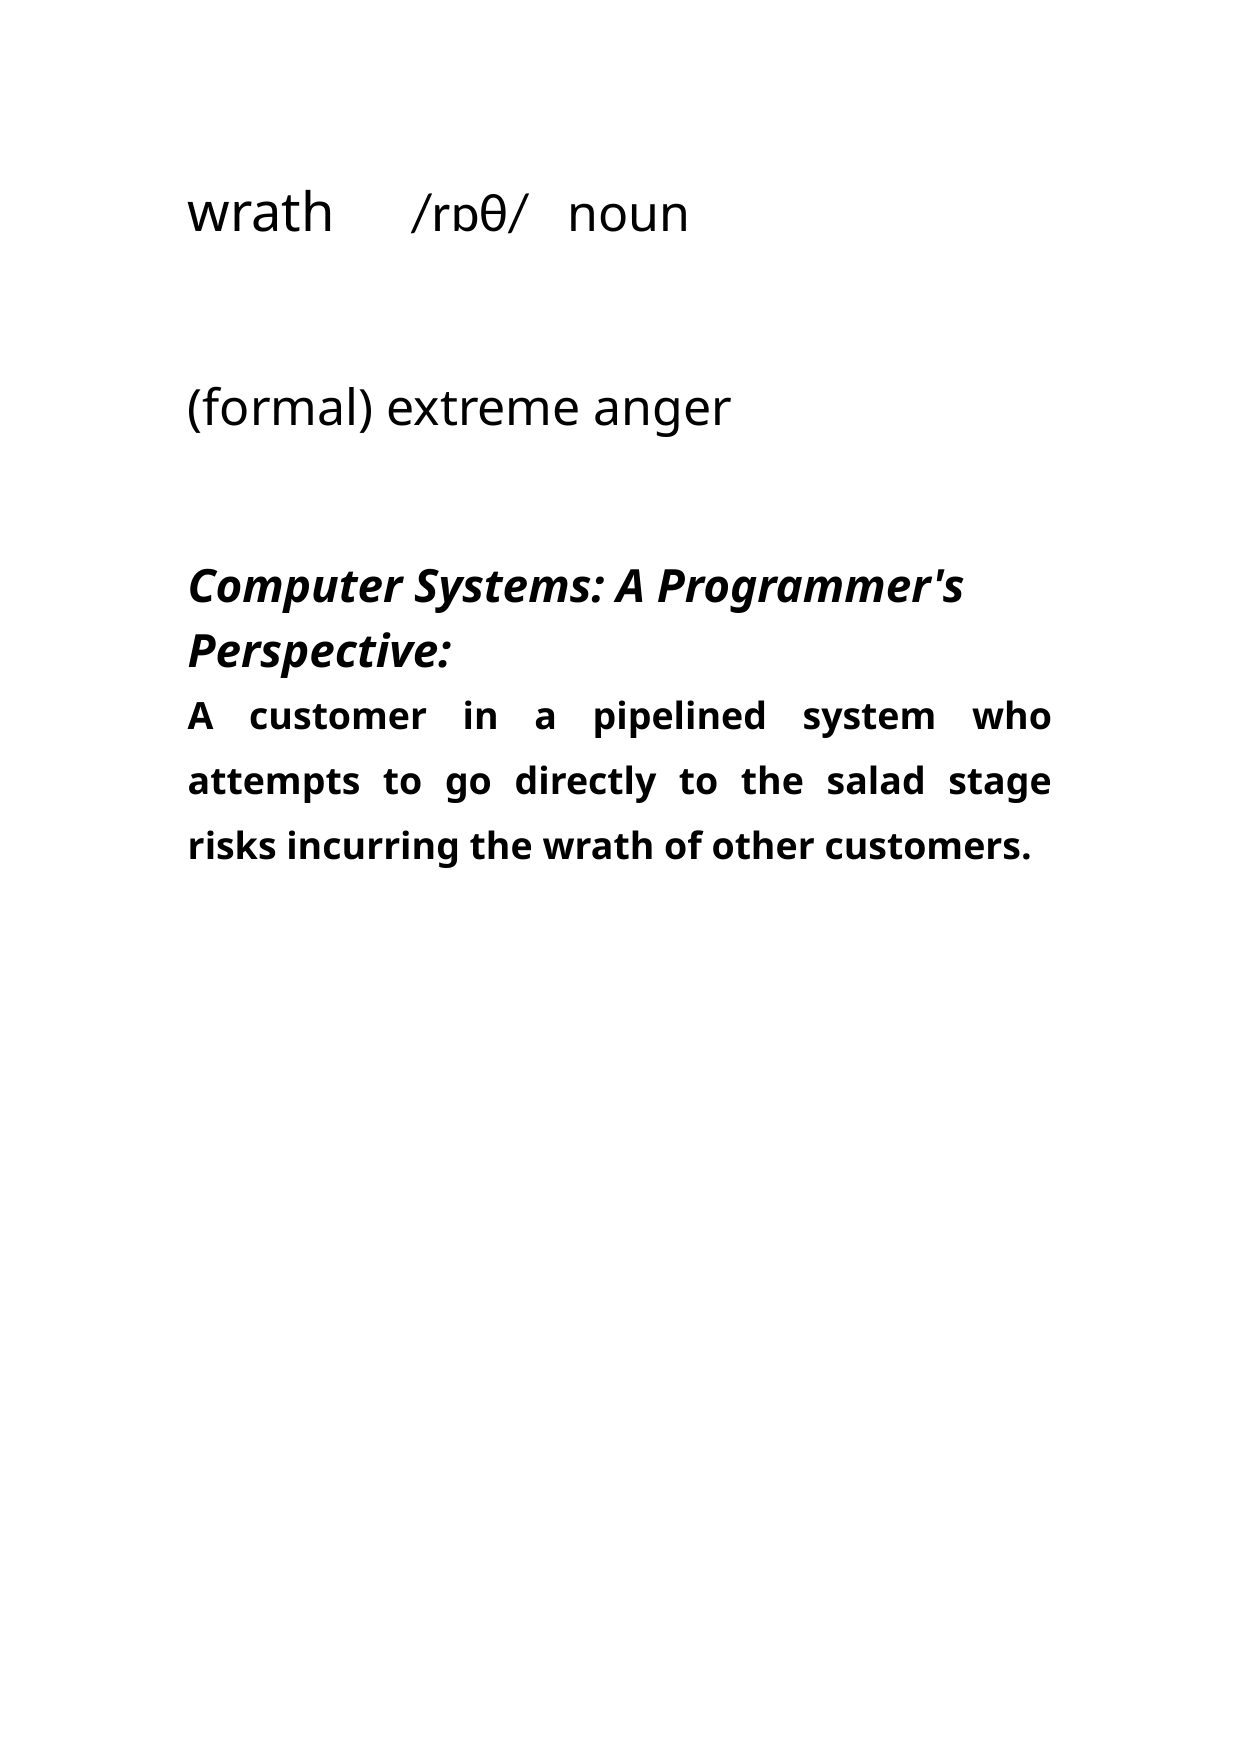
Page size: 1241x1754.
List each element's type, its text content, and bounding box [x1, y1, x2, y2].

text Perspective: [187, 617, 1053, 682]
text A customer in a pipelined system who attempts to go directly to the salad stage risks incurring the wrath of other customers. [187, 682, 1053, 877]
text Computer Systems: A Programmer's [187, 552, 1053, 617]
text (formal) extreme anger [187, 357, 1053, 454]
text wrath /rɒθ/ noun [187, 162, 1053, 259]
